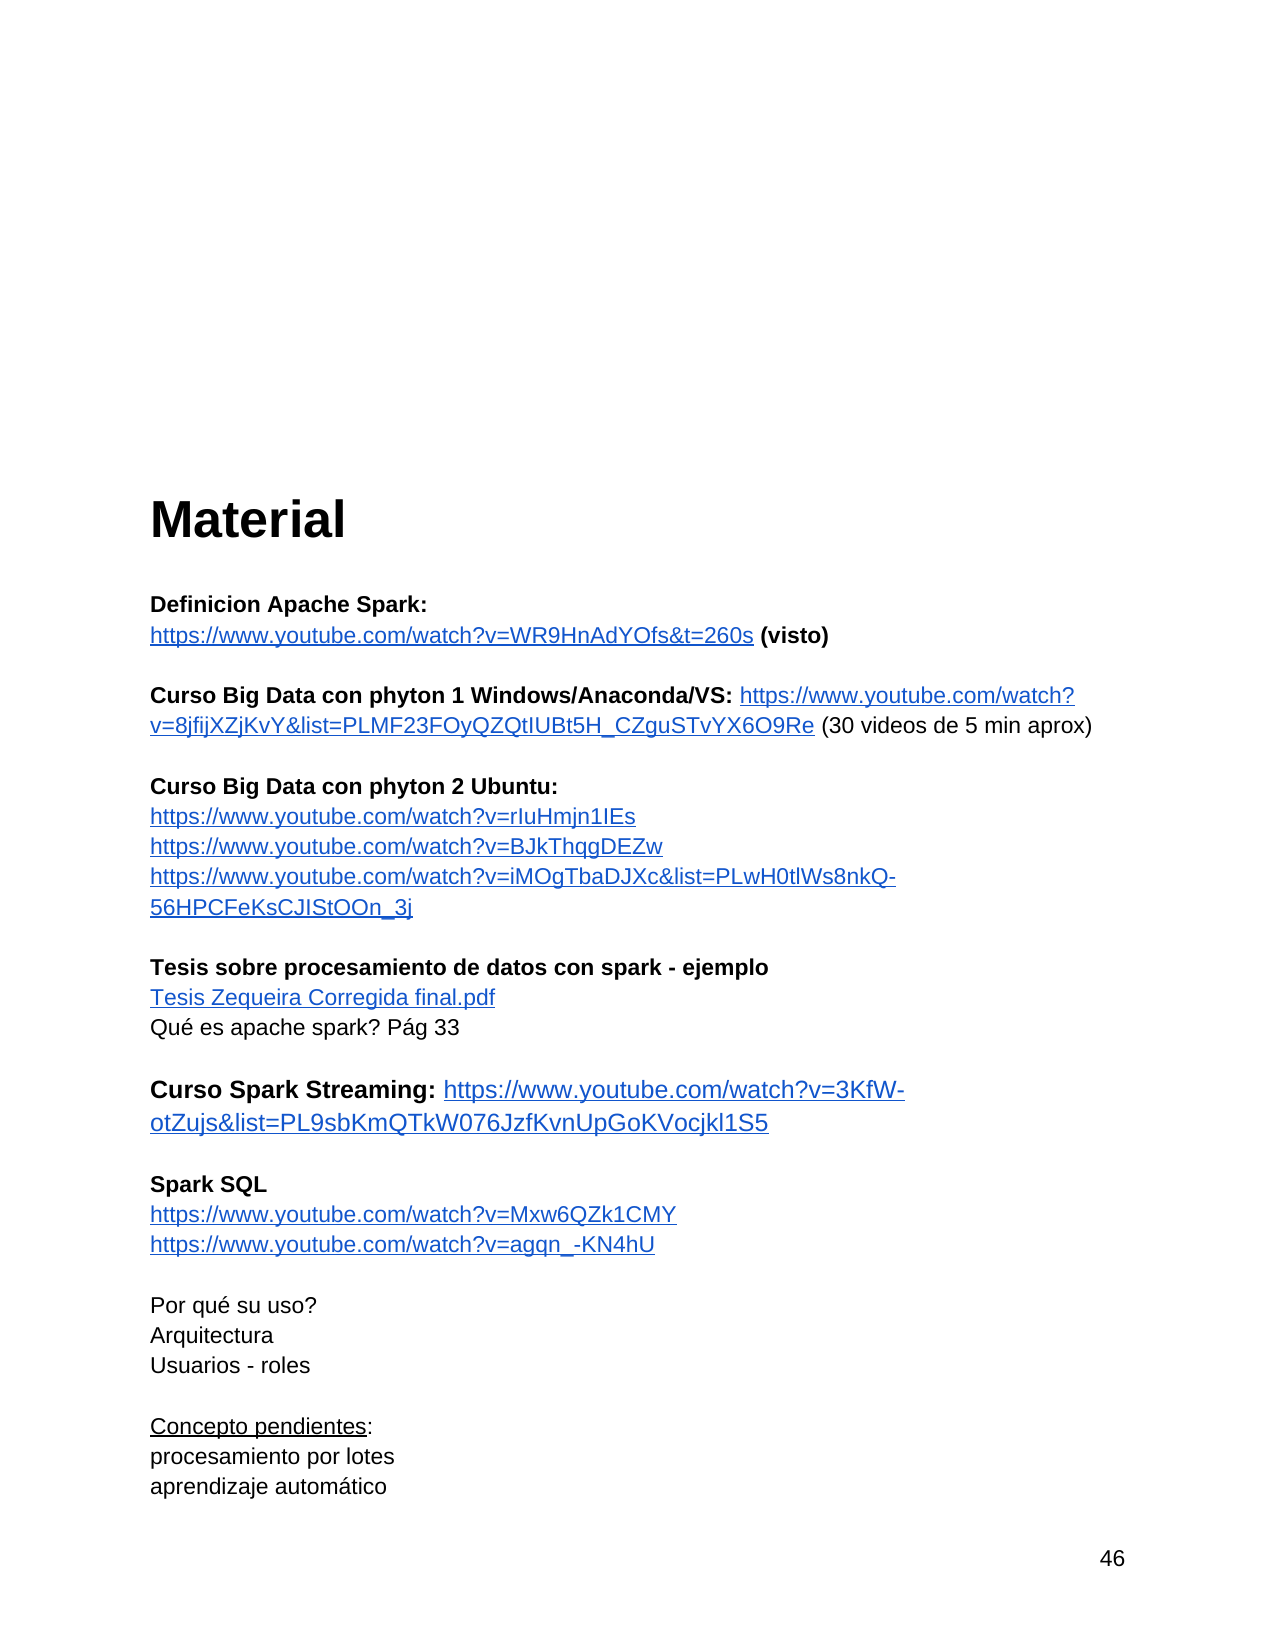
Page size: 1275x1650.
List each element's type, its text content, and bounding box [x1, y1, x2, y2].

text Tesis Zequeira Corregida final.pdf [150, 984, 1125, 1011]
text Usuarios - roles [150, 1352, 1125, 1379]
text Definicion Apache Spark: [150, 591, 1125, 618]
text https://www.youtube.com/watch?v=BJkThqgDEZw [150, 833, 1125, 859]
text https://www.youtube.com/watch?v=rIuHmjn1IEs [150, 803, 1125, 829]
text procesamiento por lotes [150, 1443, 1125, 1469]
text Spark SQL [150, 1171, 1125, 1197]
subtitle Material [150, 489, 1125, 549]
text Curso Big Data con phyton 1 Windows/Anaconda/VS: https://www.youtube.com/watch?v=8jfijXZjKvY&list=PLMF23FOyQZQtIUBt5H_CZguSTvYX6O9Re (30 videos de 5 min aprox) [150, 682, 1125, 739]
text Concepto pendientes: [150, 1413, 1125, 1439]
text Arquitectura [150, 1322, 1125, 1348]
text https://www.youtube.com/watch?v=agqn_-KN4hU [150, 1231, 1125, 1258]
text Por qué su uso? [150, 1292, 1125, 1318]
text Qué es apache spark? Pág 33 [150, 1014, 1125, 1041]
text Tesis sobre procesamiento de datos con spark - ejemplo [150, 954, 1125, 980]
text aprendizaje automático [150, 1473, 1125, 1499]
text https://www.youtube.com/watch?v=iMOgTbaDJXc&list=PLwH0tlWs8nkQ-56HPCFeKsCJIStOOn_3j [150, 863, 1125, 920]
text Curso Spark Streaming: https://www.youtube.com/watch?v=3KfW-otZujs&list=PL9sbKmQTkW076JzfKvnUpGoKVocjkl1S5 [150, 1075, 1125, 1137]
text Curso Big Data con phyton 2 Ubuntu: [150, 773, 1125, 799]
text https://www.youtube.com/watch?v=Mxw6QZk1CMY [150, 1201, 1125, 1228]
text https://www.youtube.com/watch?v=WR9HnAdYOfs&t=260s (visto) [150, 622, 1125, 648]
